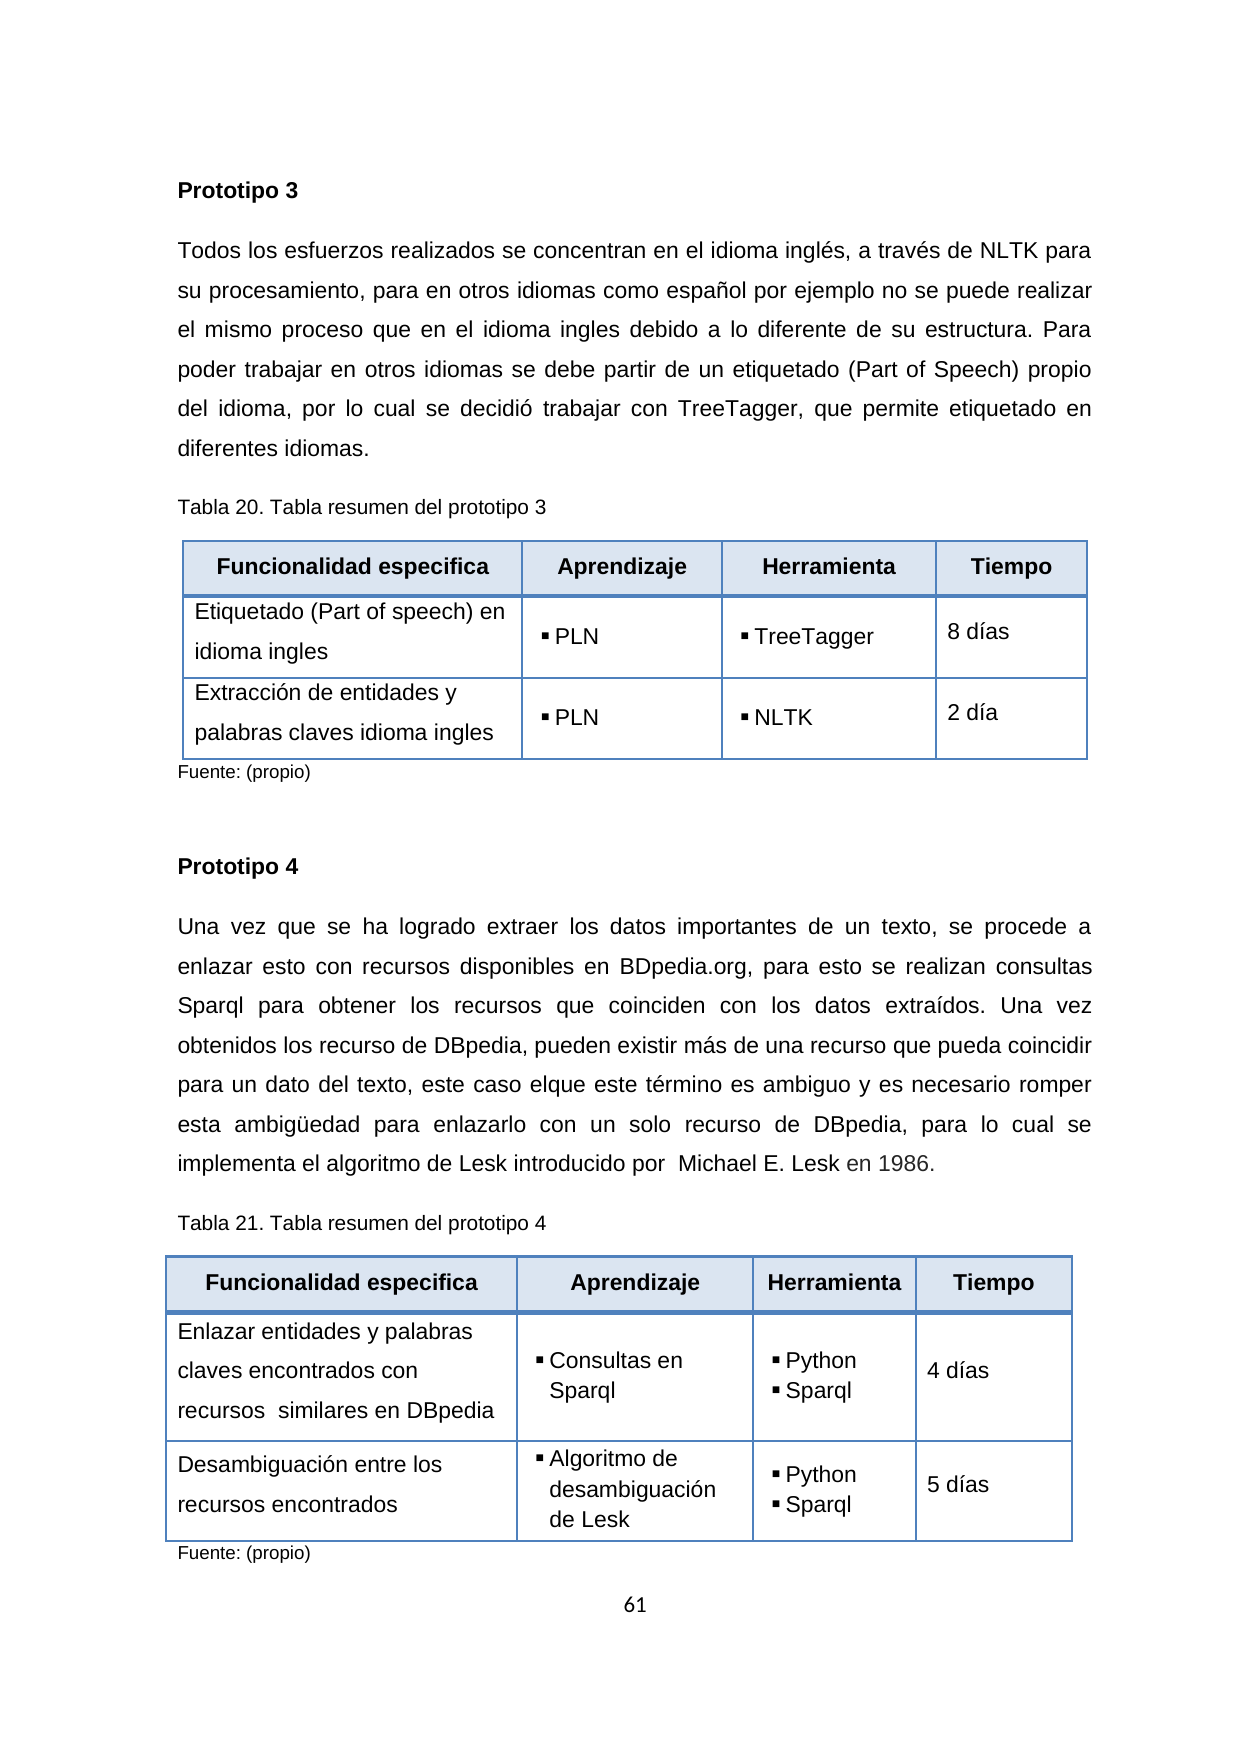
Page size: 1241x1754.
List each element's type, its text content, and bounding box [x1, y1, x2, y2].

table_cell Etiquetado (Part of speech) en idioma ingles [184, 598, 521, 677]
text Prototipo 4 [177, 853, 1093, 879]
text Fuente: (propio) [177, 1542, 1093, 1563]
table_header Tiempo [917, 1258, 1071, 1310]
text Todos los esfuerzos realizados se concentran en el idioma inglés, a través de NLTK para su procesamiento, para en otros idiomas como español por ejemplo no se puede realizar el mismo proceso que en el idioma ingles debido a lo diferente de su estructura. Para poder trabajar en otros idiomas se debe partir de un etiquetado (Part of Speech) propio del idioma, por lo cual se decidió trabajar con TreeTagger, que permite etiquetado en diferentes idiomas. [177, 237, 1093, 461]
table_header Funcionalidad especifica [167, 1258, 516, 1310]
table_cell PLN [523, 598, 721, 677]
table_cell 4 días [917, 1315, 1071, 1439]
table_cell Extracción de entidades y palabras claves idioma ingles [184, 679, 521, 758]
text Una vez que se ha logrado extraer los datos importantes de un texto, se procede a enlazar esto con recursos disponibles en BDpedia.org, para esto se realizan consultas Sparql para obtener los recursos que coinciden con los datos extraídos. Una vez obtenidos los recurso de DBpedia, pueden existir más de una recurso que pueda coincidir para un dato del texto, este caso elque este término es ambiguo y es necesario romper esta ambigüedad para enlazarlo con un solo recurso de DBpedia, para lo cual se implementa el algoritmo de Lesk introducido por Michael E. Lesk en 1986. [177, 913, 1093, 1177]
text Tabla 20. Tabla resumen del prototipo 3 [177, 495, 1093, 519]
text Prototipo 3 [177, 177, 1093, 203]
table_cell Enlazar entidades y palabras claves encontrados con recursos similares en DBpedia [167, 1315, 516, 1439]
text Tabla 21. Tabla resumen del prototipo 4 [177, 1211, 1093, 1234]
table_cell Algoritmo de desambiguación de Lesk [518, 1442, 752, 1540]
table_cell NLTK [723, 679, 935, 758]
table_header Aprendizaje [523, 542, 721, 594]
table_header Herramienta [754, 1258, 915, 1310]
table_cell 2 día [937, 679, 1086, 758]
table_header Herramienta [723, 542, 935, 594]
table_cell 5 días [917, 1442, 1071, 1540]
table_cell TreeTagger [723, 598, 935, 677]
text Fuente: (propio) [177, 760, 1093, 782]
table_cell PLN [523, 679, 721, 758]
table_cell 8 días [937, 598, 1086, 677]
table_cell Desambiguación entre los recursos encontrados [167, 1442, 516, 1540]
table_cell Consultas en Sparql [518, 1315, 752, 1439]
table_cell Python Sparql [754, 1315, 915, 1439]
table_header Tiempo [937, 542, 1086, 594]
table_header Funcionalidad especifica [184, 542, 521, 594]
table_cell Python Sparql [754, 1442, 915, 1540]
table_header Aprendizaje [518, 1258, 752, 1310]
